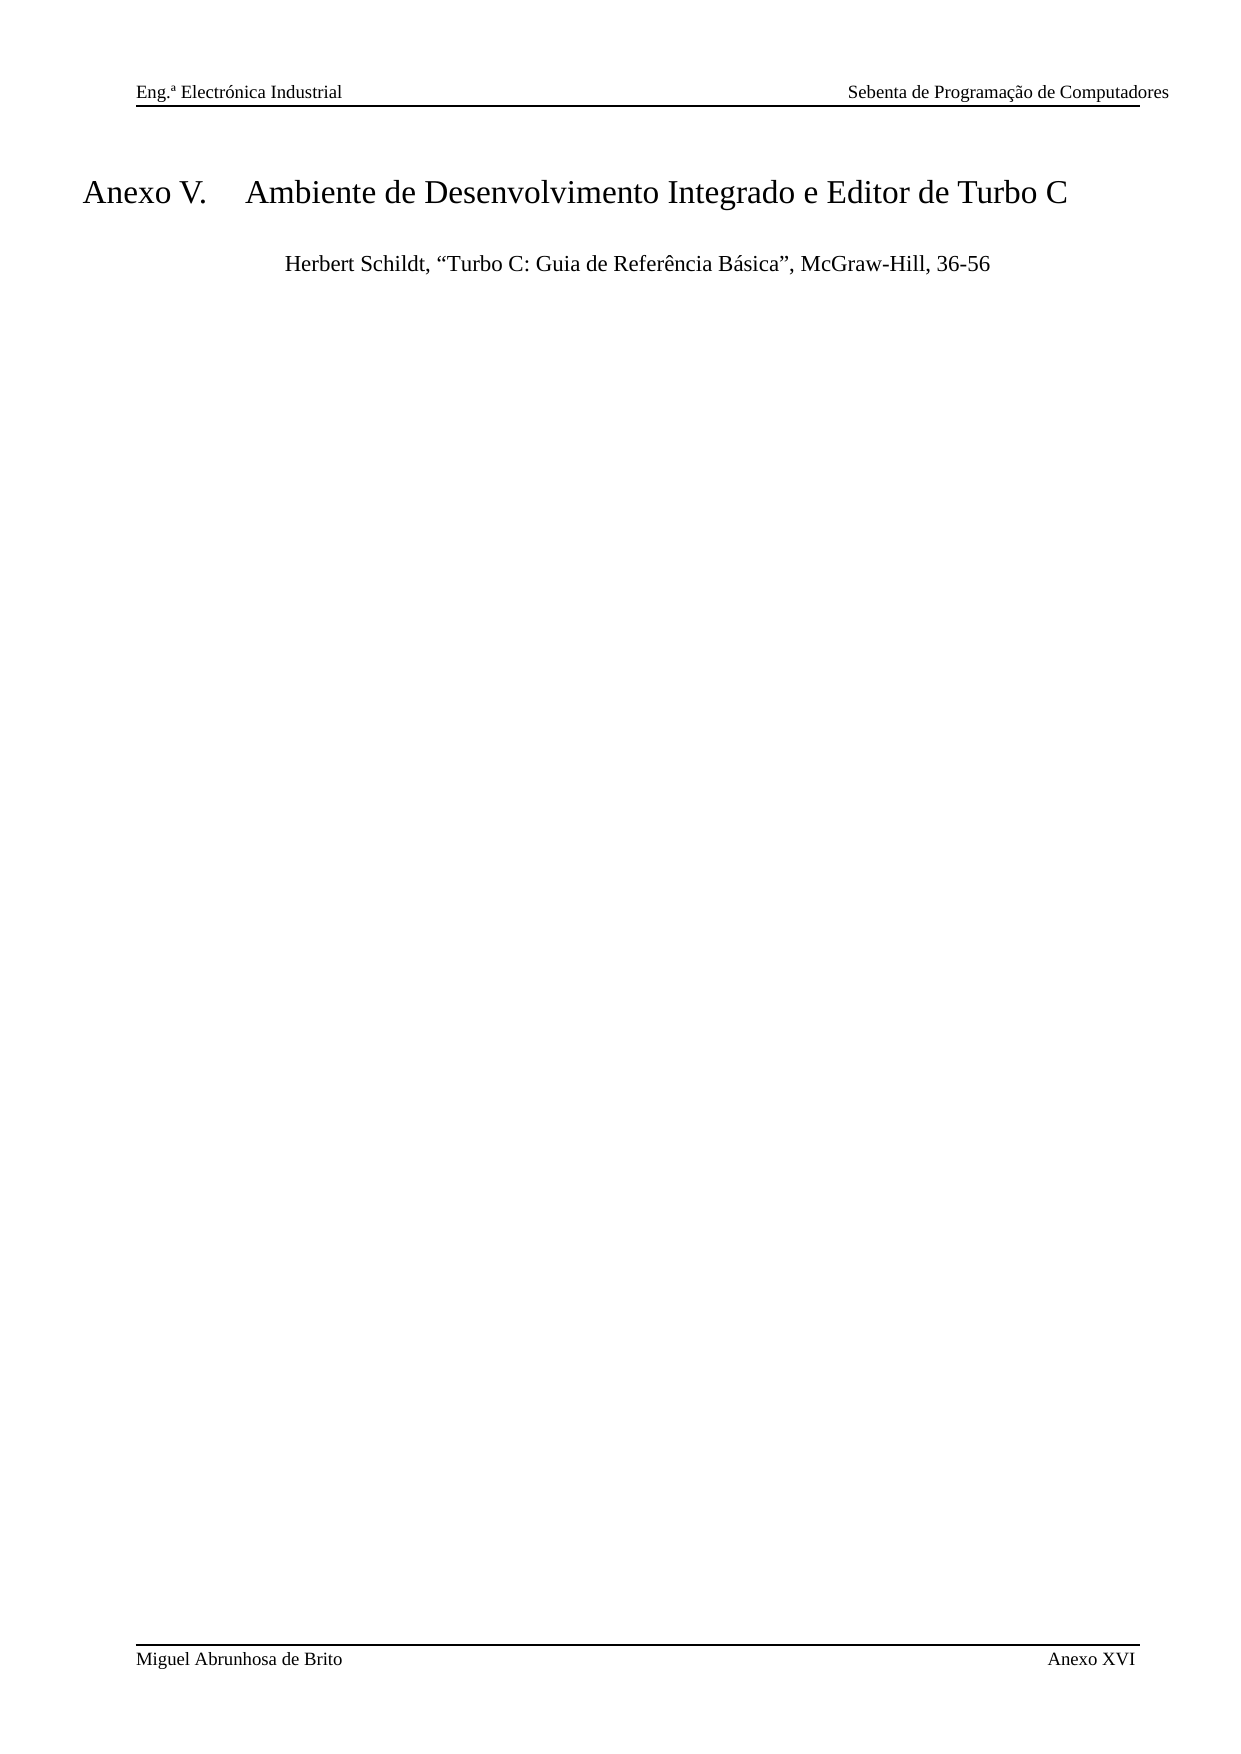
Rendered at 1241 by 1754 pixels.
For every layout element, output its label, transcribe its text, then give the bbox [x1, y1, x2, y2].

text Herbert Schildt, “Turbo C: Guia de Referência Básica”, McGraw-Hill, 36-56 [136, 250, 1140, 276]
text Ambiente de Desenvolvimento Integrado e Editor de Turbo C [136, 173, 1140, 211]
